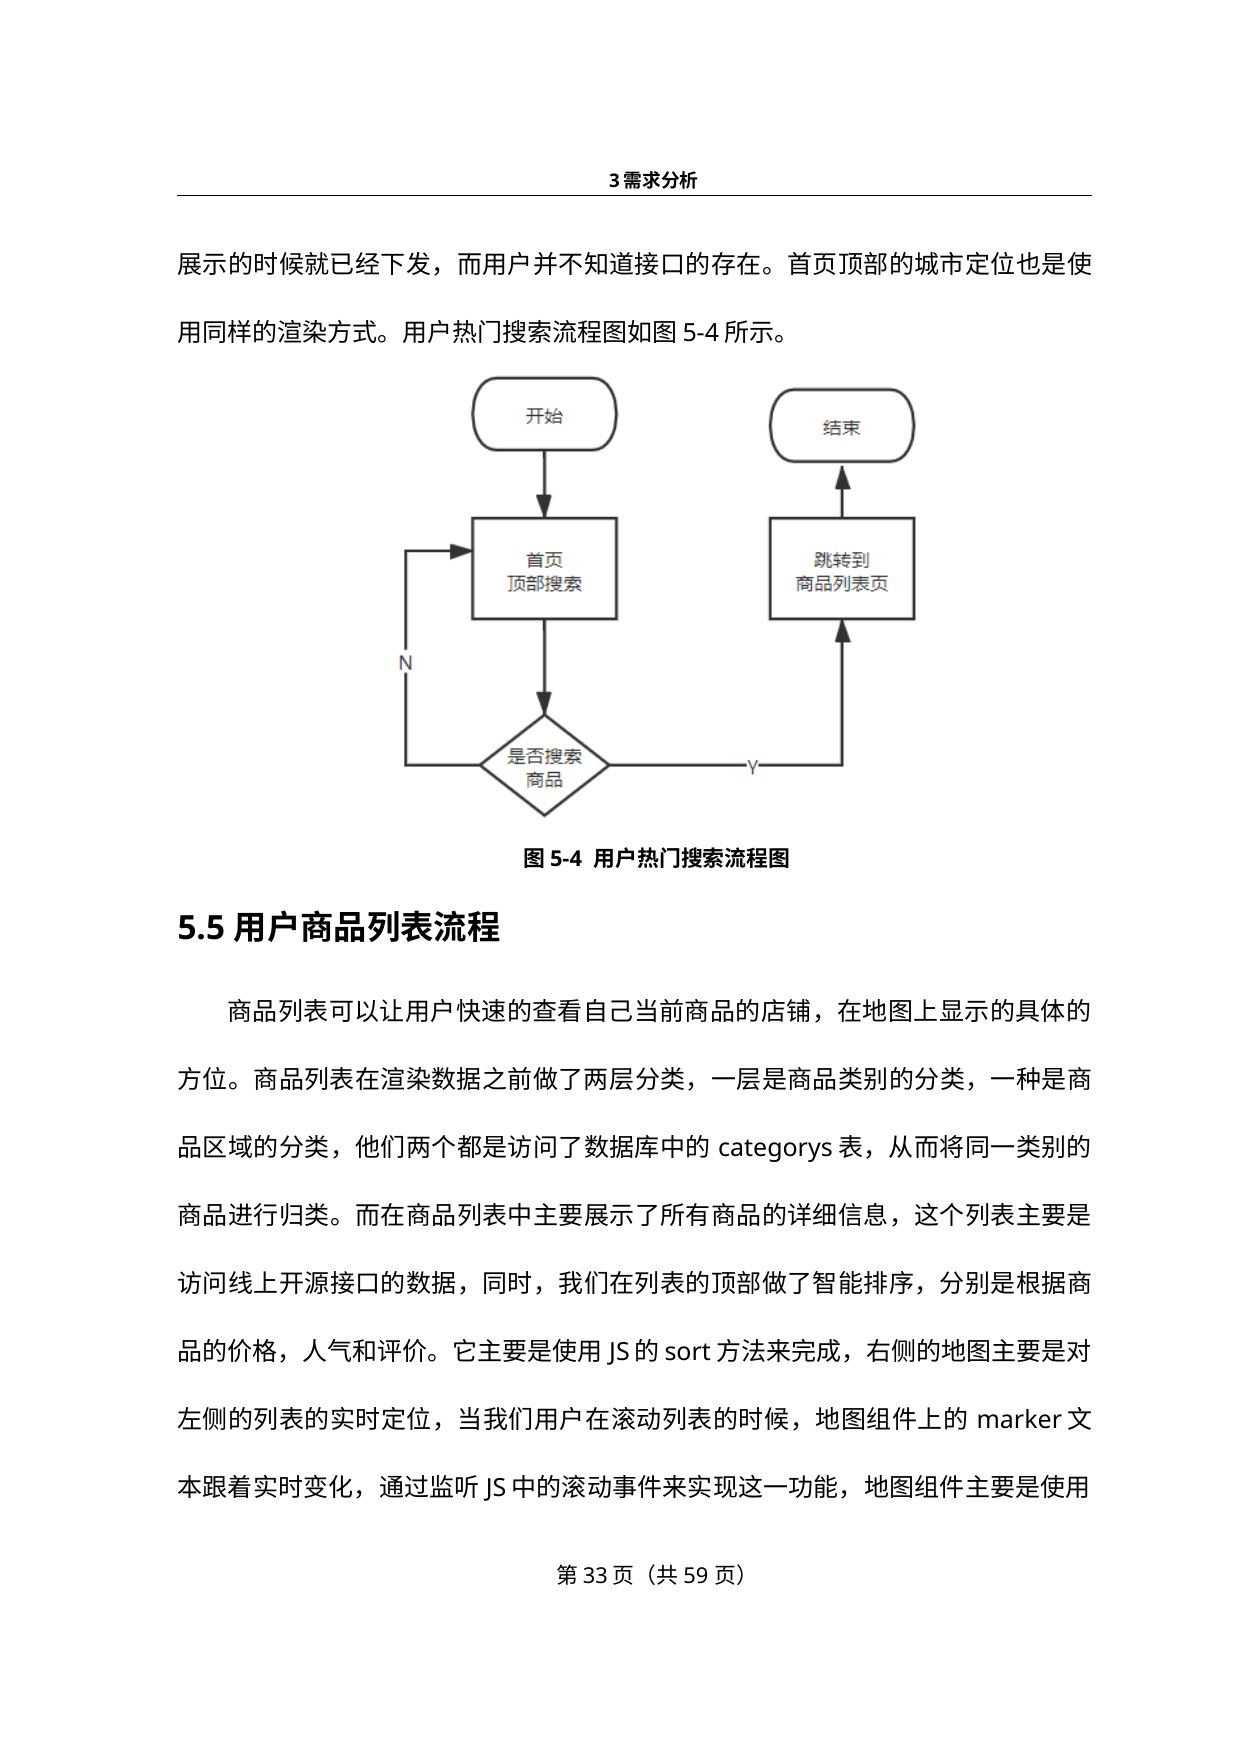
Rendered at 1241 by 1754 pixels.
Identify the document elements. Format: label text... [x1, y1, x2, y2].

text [177, 976, 1092, 1519]
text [177, 229, 1092, 364]
picture [394, 364, 926, 823]
text 图5-4 用户热门搜索流程图 [177, 840, 1092, 874]
subtitle 5.5 用户商品列表流程 [177, 891, 1092, 959]
